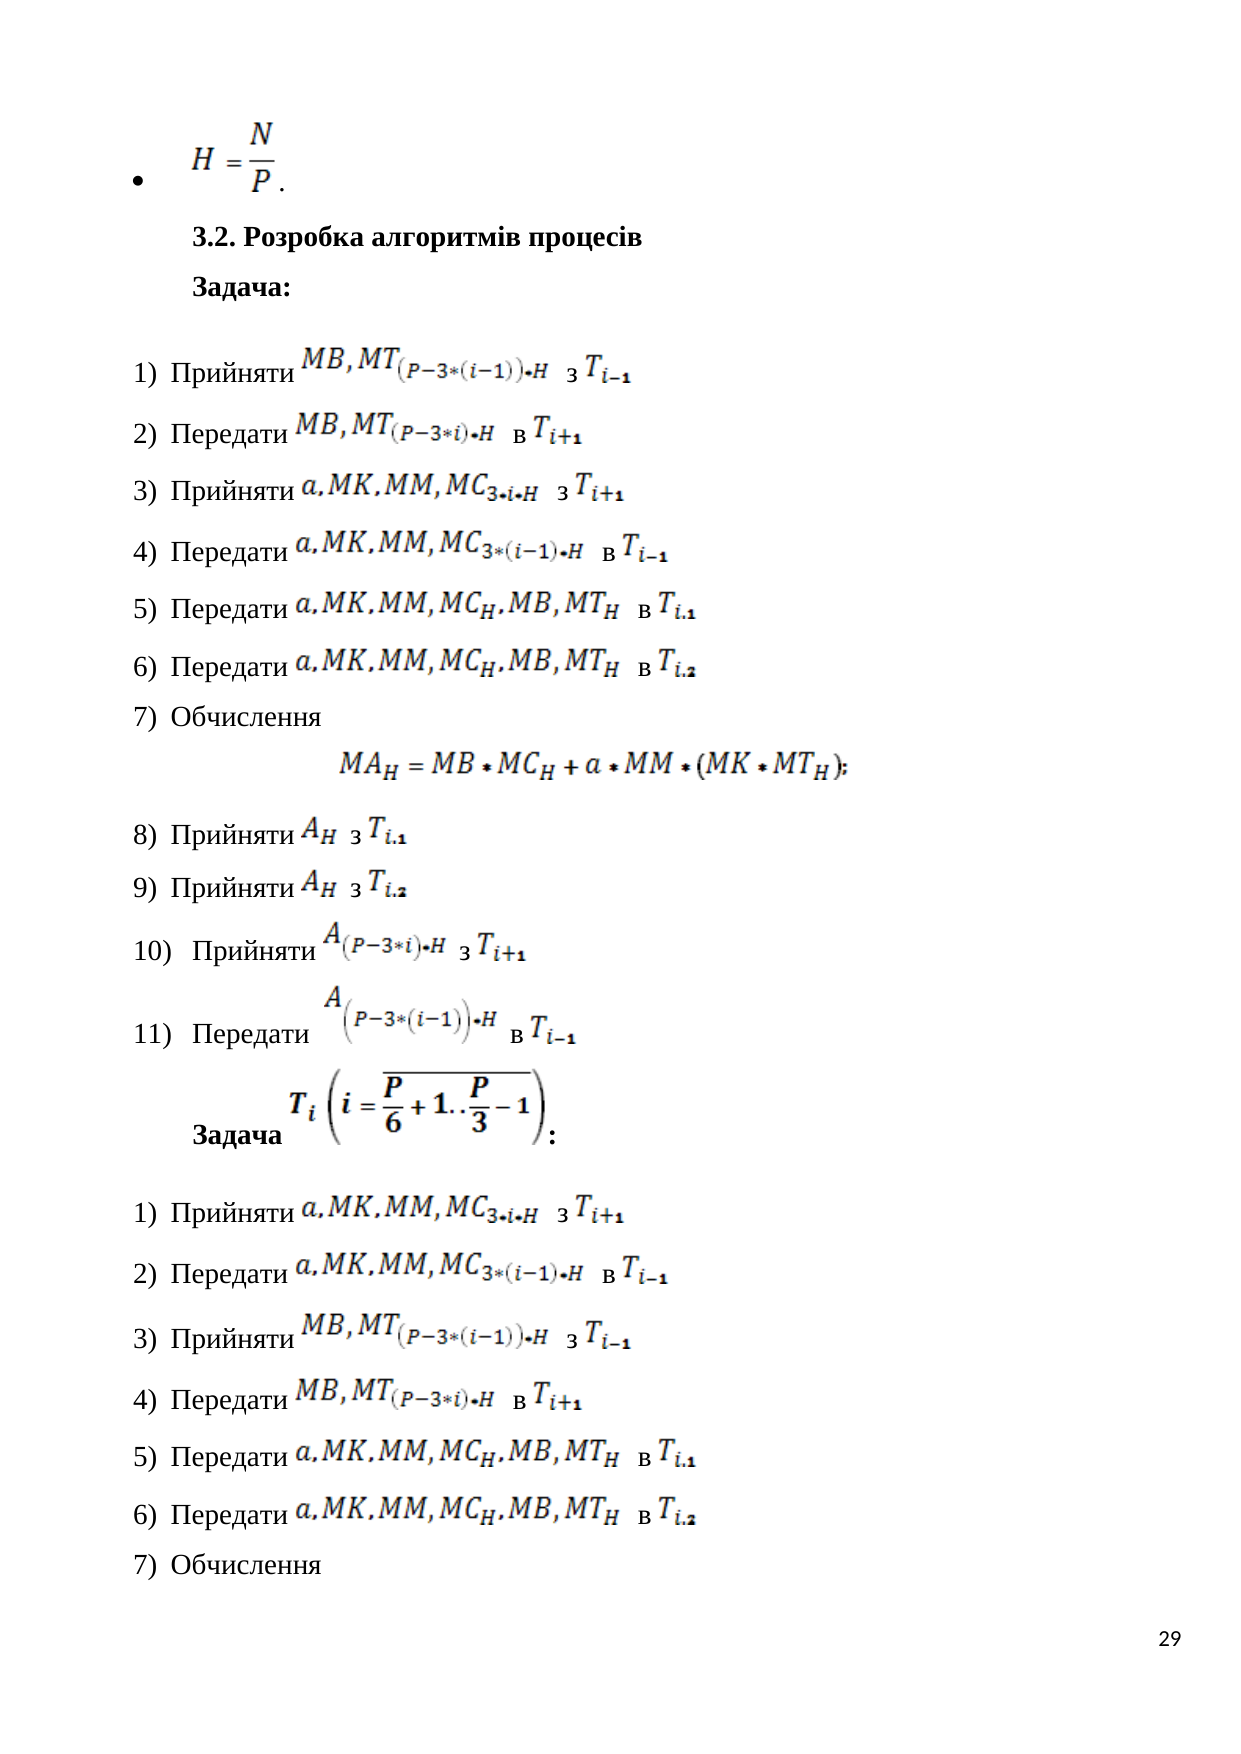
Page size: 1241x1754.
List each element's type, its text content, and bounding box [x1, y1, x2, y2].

list Обчислення [133, 1547, 1181, 1581]
picture [575, 1192, 629, 1223]
picture [658, 646, 701, 677]
text Задача : [118, 1066, 1181, 1151]
picture [301, 814, 343, 844]
list Прийняти з [133, 466, 1181, 507]
picture [301, 466, 557, 501]
picture [585, 1318, 636, 1349]
picture [301, 340, 567, 383]
list Обчислення [133, 699, 1181, 733]
picture [301, 1188, 557, 1223]
list Прийняти з [133, 1188, 1181, 1229]
list Прийняти з [133, 867, 1181, 903]
picture [295, 1371, 513, 1410]
picture [301, 867, 343, 897]
picture [575, 470, 629, 501]
picture [533, 413, 587, 444]
list Прийняти з [133, 920, 1181, 967]
picture [622, 531, 673, 562]
picture [191, 118, 278, 192]
picture [368, 867, 412, 897]
picture [301, 1306, 567, 1349]
picture [295, 1245, 602, 1284]
picture [295, 584, 638, 619]
picture [530, 1013, 581, 1044]
picture [368, 814, 412, 844]
picture [295, 405, 513, 444]
picture [324, 983, 503, 1044]
picture [658, 589, 701, 619]
picture [622, 1253, 673, 1284]
picture [295, 523, 602, 562]
text Задача: [118, 269, 1181, 303]
list Передати в [133, 984, 1181, 1049]
list Передати в [133, 1372, 1181, 1416]
list . [133, 118, 1181, 198]
picture [533, 1379, 587, 1410]
list Передати в [133, 406, 1181, 449]
picture [585, 352, 636, 383]
picture [295, 641, 638, 677]
picture [658, 1436, 701, 1467]
picture [477, 930, 531, 961]
picture [295, 1489, 638, 1525]
picture [289, 1066, 548, 1145]
list Прийняти з [133, 814, 1181, 850]
picture [295, 1432, 638, 1467]
picture [339, 749, 851, 780]
picture [658, 1494, 701, 1525]
text 3.2. Розробка алгоритмів процесів [118, 219, 1181, 252]
picture [323, 919, 452, 961]
